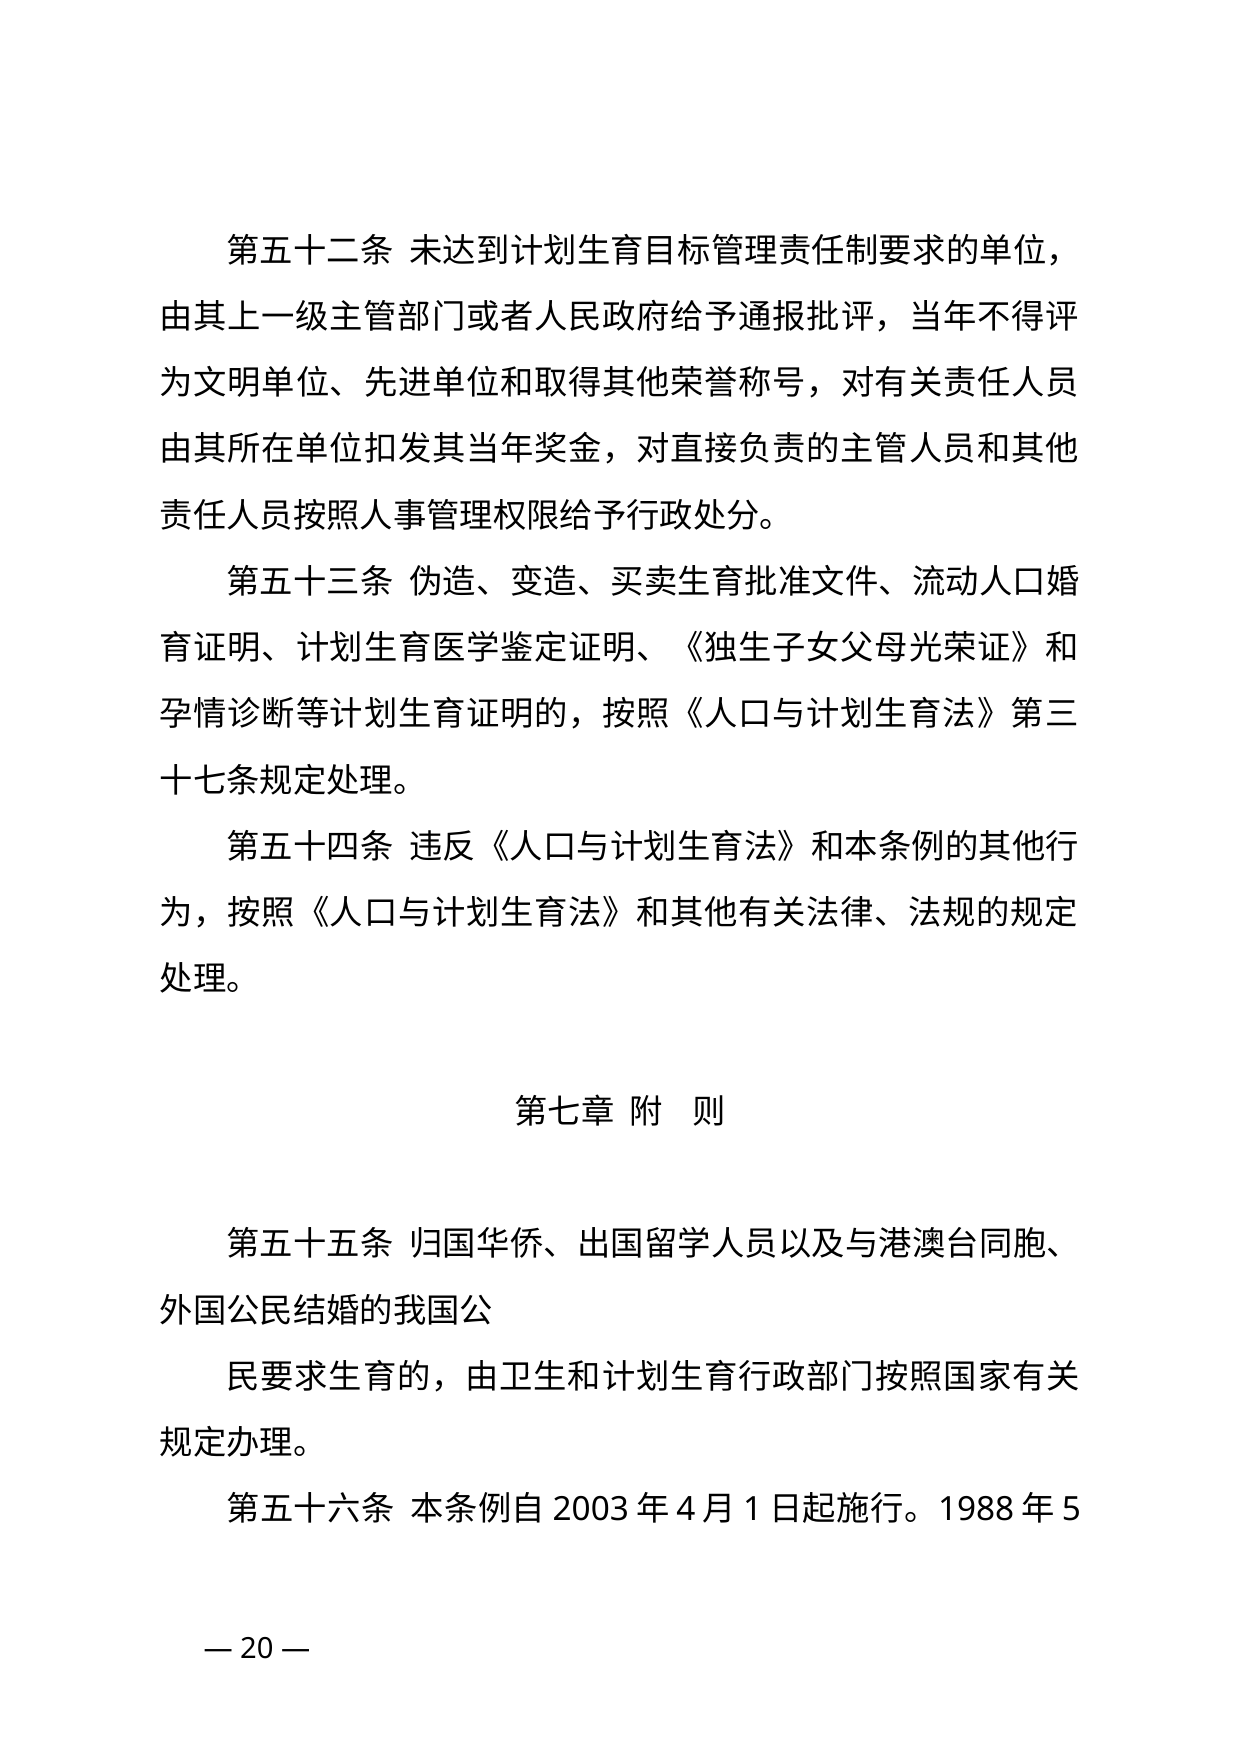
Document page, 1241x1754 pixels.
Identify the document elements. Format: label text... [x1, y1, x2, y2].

subtitle 第七章 附 则 [159, 1076, 1081, 1142]
text 民要求生育的，由卫生和计划生育行政部门按照国家有关规定办理。 [159, 1341, 1081, 1473]
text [159, 1473, 1081, 1539]
text 第五十三条 伪造、变造、买卖生育批准文件、流动人口婚育证明、计划生育医学鉴定证明、《独生子女父母光荣证》和孕情诊断等计划生育证明的，按照《人口与计划生育法》第三十七条规定处理。 [159, 546, 1081, 811]
text 第五十四条 违反《人口与计划生育法》和本条例的其他行为，按照《人口与计划生育法》和其他有关法律、法规的规定处理。 [159, 811, 1081, 1009]
text 第五十五条 归国华侨、出国留学人员以及与港澳台同胞、外国公民结婚的我国公 [159, 1208, 1081, 1341]
text 第五十二条 未达到计划生育目标管理责任制要求的单位，由其上一级主管部门或者人民政府给予通报批评，当年不得评为文明单位、先进单位和取得其他荣誉称号，对有关责任人员由其所在单位扣发其当年奖金，对直接负责的主管人员和其他责任人员按照人事管理权限给予行政处分。 [159, 214, 1081, 546]
